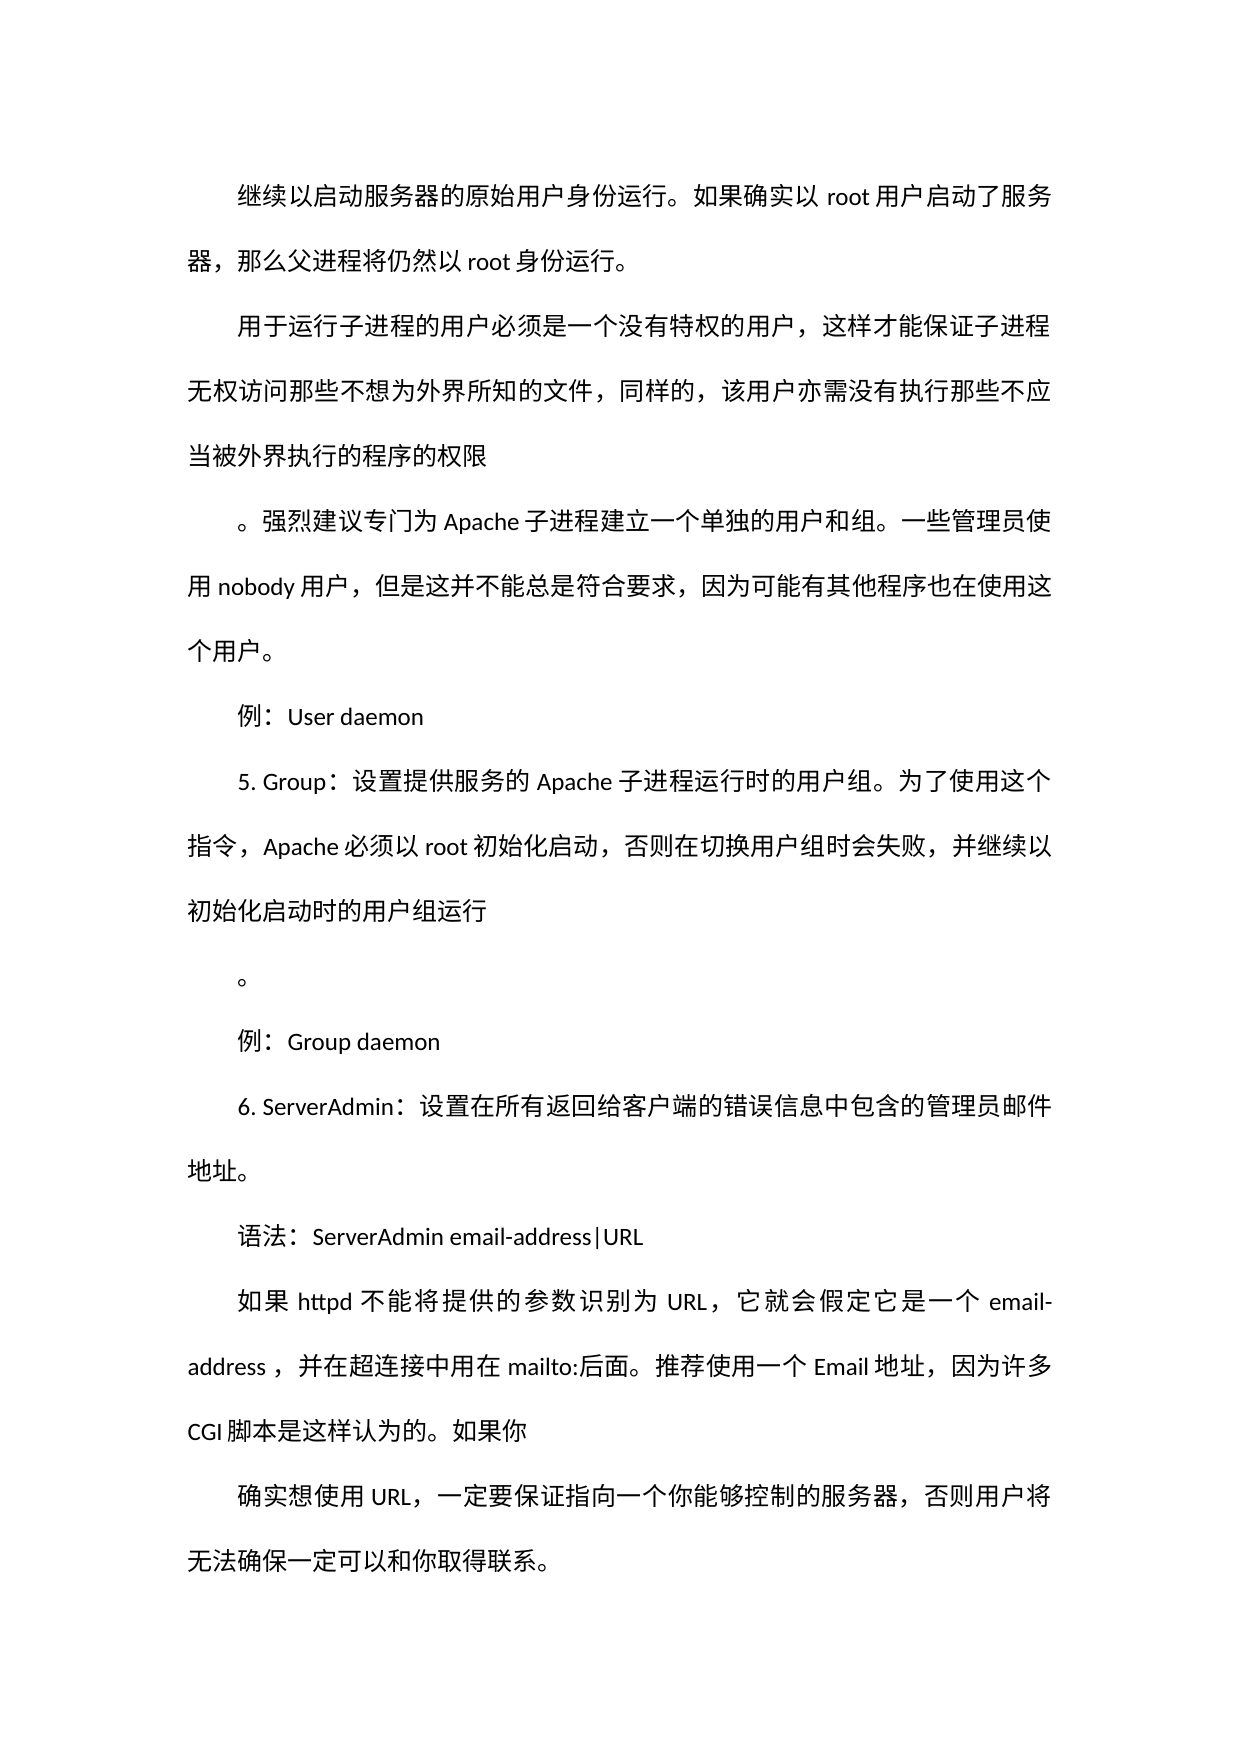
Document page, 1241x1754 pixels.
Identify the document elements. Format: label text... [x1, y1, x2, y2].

text 例：Group daemon [187, 1007, 1053, 1072]
text 用于运行子进程的用户必须是一个没有特权的用户，这样才能保证子进程无权访问那些不想为外界所知的文件，同样的，该用户亦需没有执行那些不应当被外界执行的程序的权限 [187, 292, 1053, 487]
text 5. Group：设置提供服务的Apache子进程运行时的用户组。为了使用这个指令，Apache必须以root初始化启动，否则在切换用户组时会失败，并继续以初始化启动时的用户组运行 [187, 747, 1053, 942]
text 。强烈建议专门为Apache子进程建立一个单独的用户和组。一些管理员使用nobody用户，但是这并不能总是符合要求，因为可能有其他程序也在使用这个用户。 [187, 487, 1053, 682]
text 确实想使用URL，一定要保证指向一个你能够控制的服务器，否则用户将无法确保一定可以和你取得联系。 [187, 1462, 1053, 1592]
text 如果httpd不能将提供的参数识别为URL，它就会假定它是一个email-address ，并在超连接中用在mailto:后面。推荐使用一个Email地址，因为许多CGI脚本是这样认为的。如果你 [187, 1267, 1053, 1462]
text 语法：ServerAdmin email-address|URL [187, 1202, 1053, 1267]
text 。 [187, 942, 1053, 1007]
text 6. ServerAdmin：设置在所有返回给客户端的错误信息中包含的管理员邮件地址。 [187, 1072, 1053, 1202]
text 例：User daemon [187, 682, 1053, 747]
text 继续以启动服务器的原始用户身份运行。如果确实以root用户启动了服务器，那么父进程将仍然以root身份运行。 [187, 162, 1053, 292]
